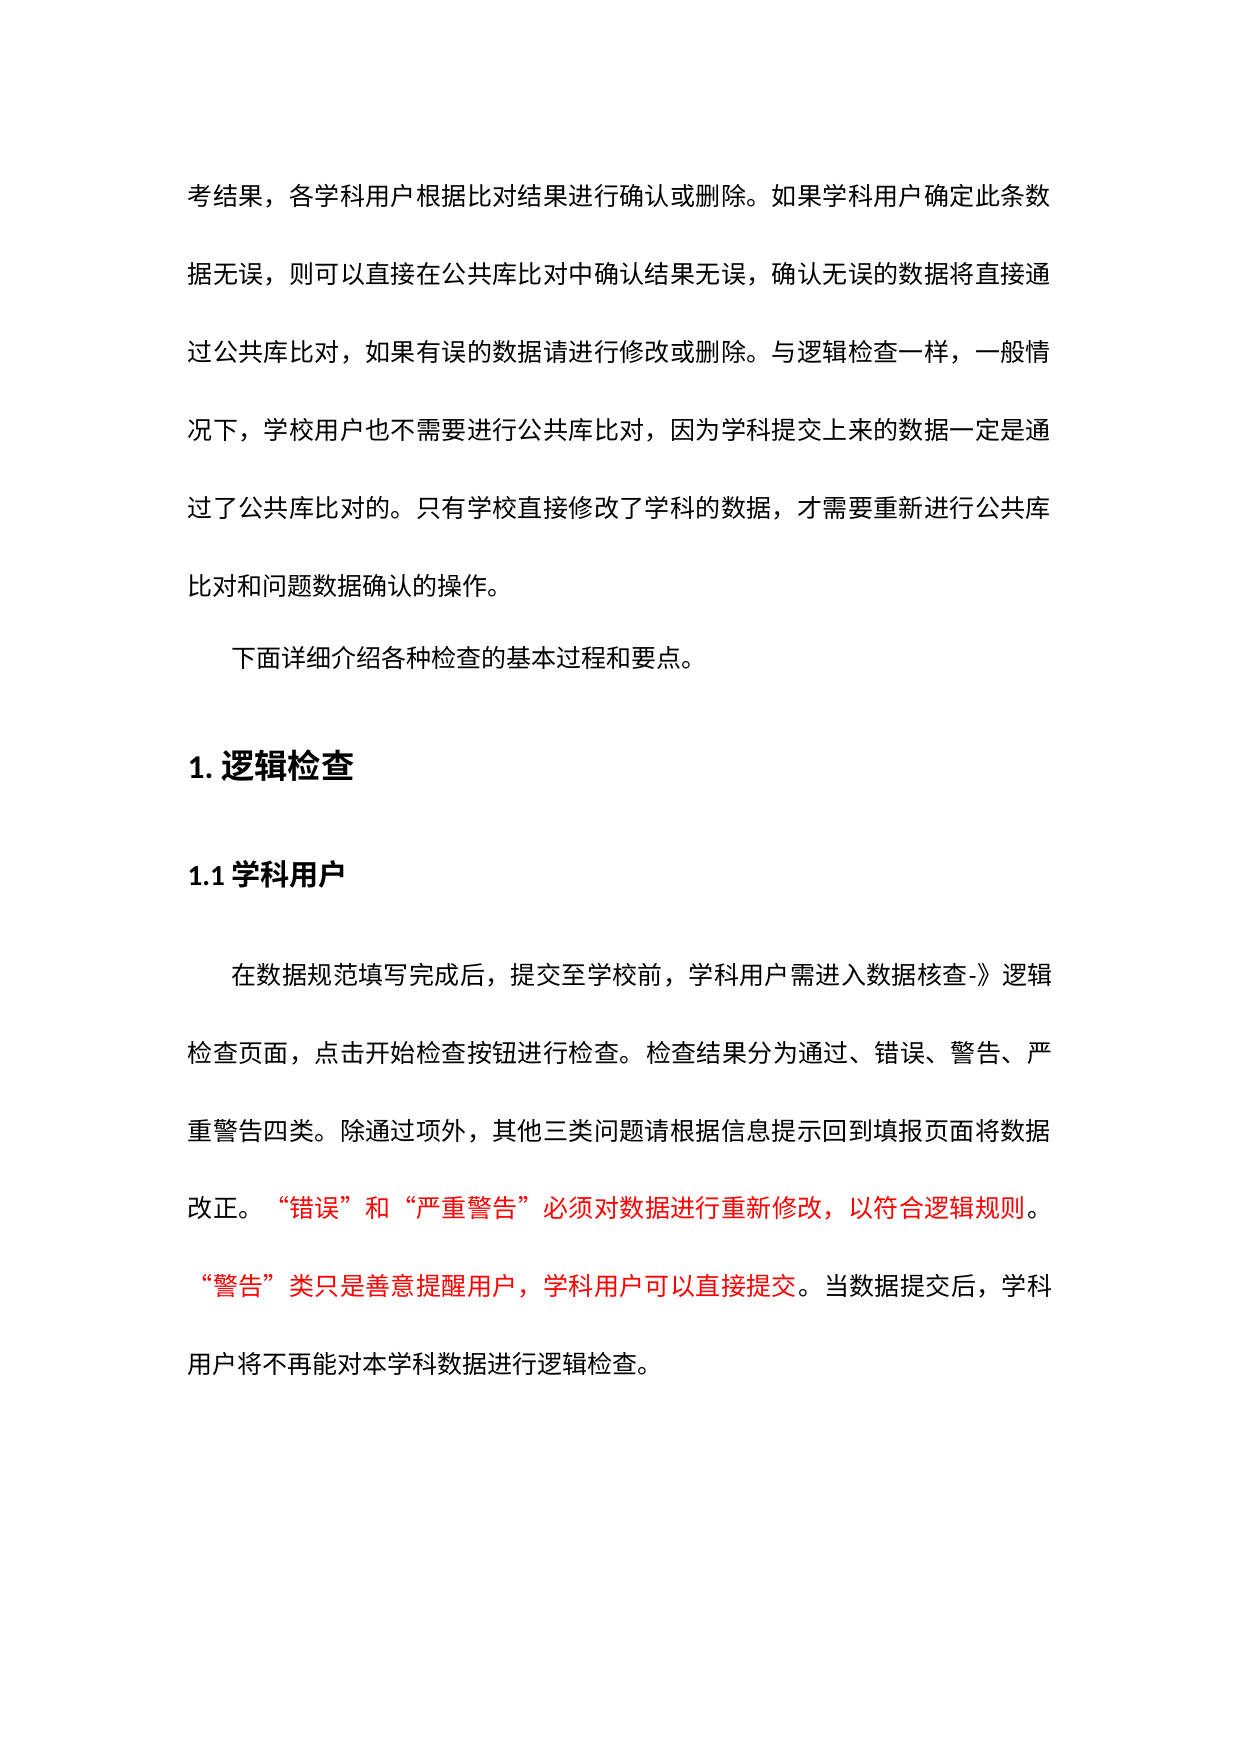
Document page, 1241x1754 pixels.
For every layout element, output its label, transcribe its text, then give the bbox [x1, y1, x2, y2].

subtitle 1. 逻辑检查 [187, 731, 1053, 796]
text 在数据规范填写完成后，提交至学校前，学科用户需进入数据核查-》逻辑检查页面，点击开始检查按钮进行检查。检查结果分为通过、错误、警告、严重警告四类。除通过项外，其他三类问题请根据信息提示回到填报页面将数据改正。“错误”和“严重警告”必须对数据进行重新修改，以符合逻辑规则。“警告”类只是善意提醒用户，学科用户可以直接提交。当数据提交后，学科用户将不再能对本学科数据进行逻辑检查。 [187, 941, 1053, 1395]
text 下面详细介绍各种检查的基本过程和要点。 [187, 624, 1053, 689]
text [187, 162, 1053, 617]
subtitle 1.1学科用户 [187, 840, 1053, 905]
